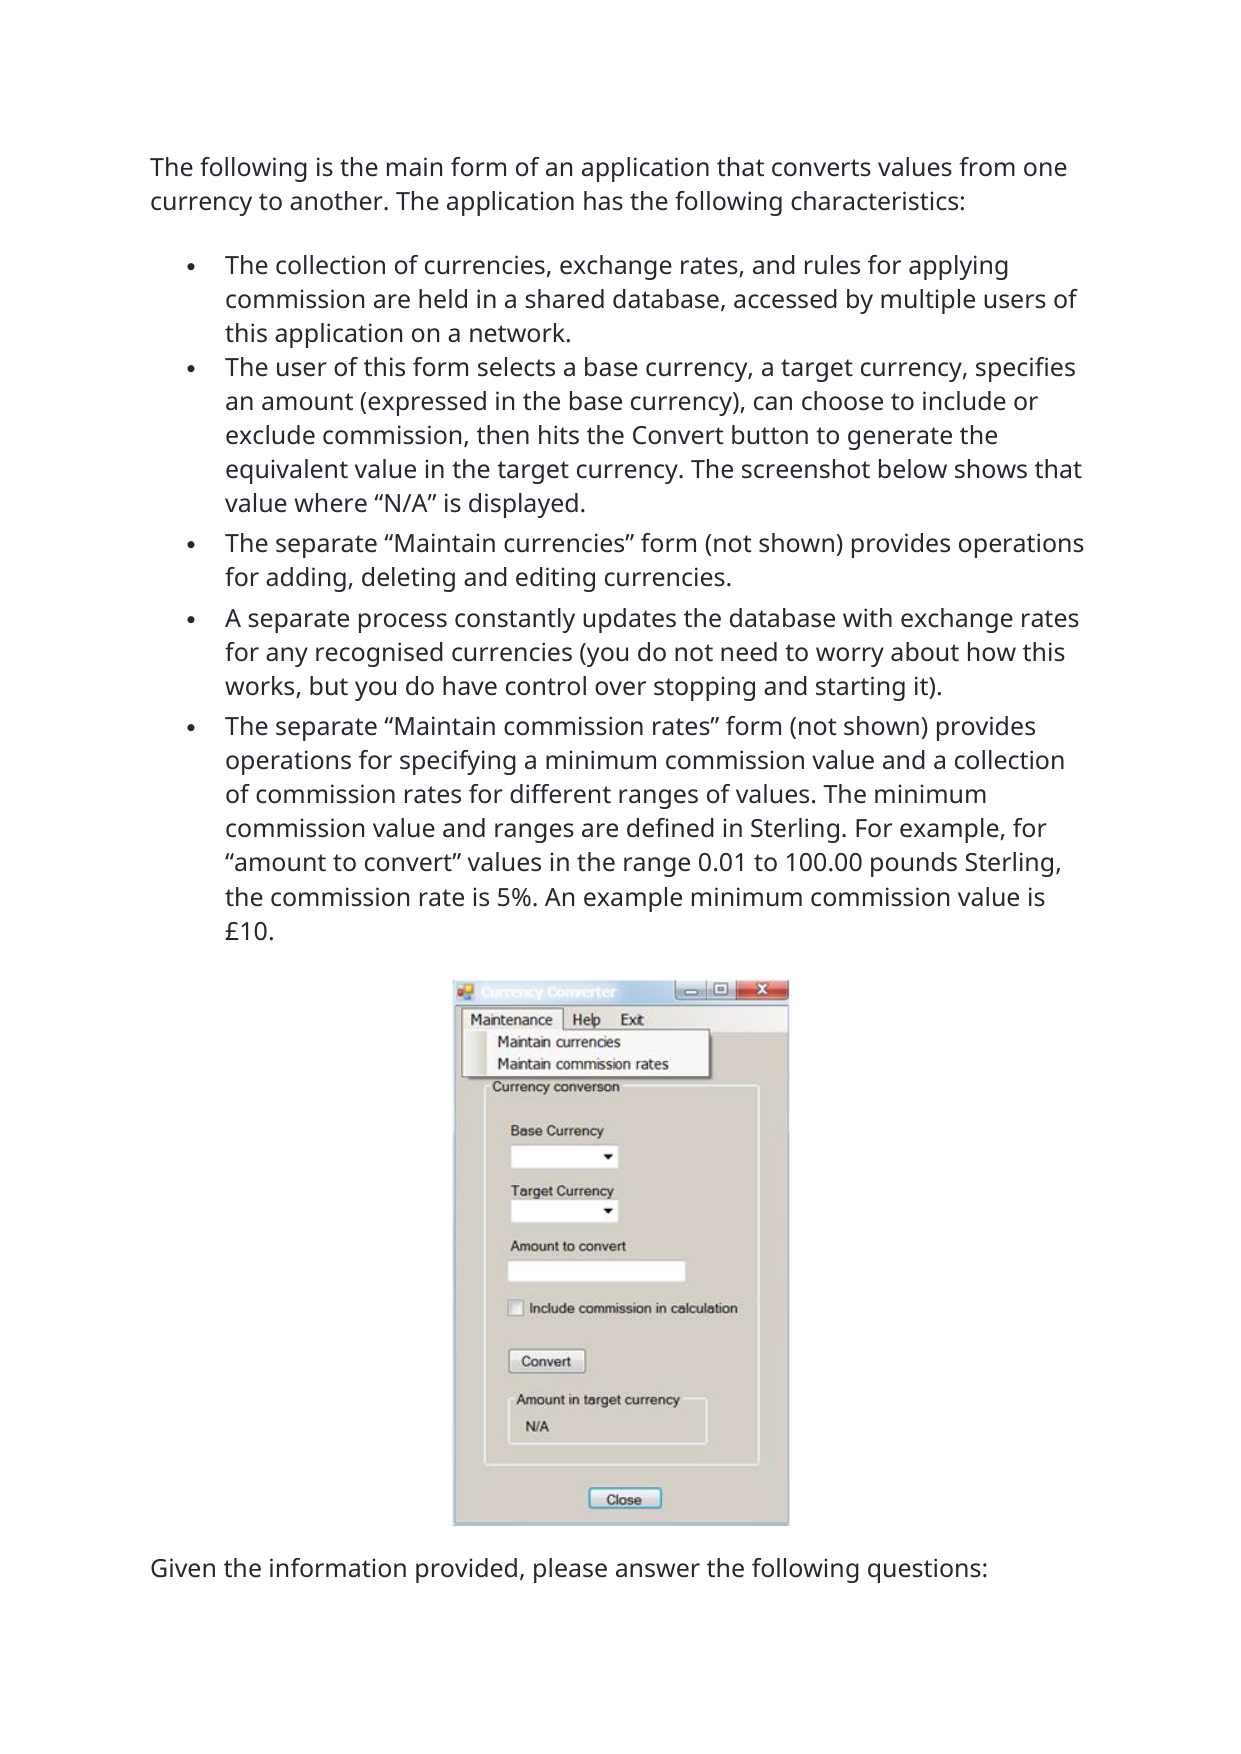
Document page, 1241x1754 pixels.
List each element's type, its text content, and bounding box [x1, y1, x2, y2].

list A separate process constantly updates the database with exchange rates for any recognised currencies (you do not need to worry about how this works, but you do have control over stopping and starting it). [187, 600, 1090, 703]
text The following is the main form of an application that converts values from one currency to another. The application has the following characteristics: [150, 150, 1090, 218]
text Given the information provided, please answer the following questions: [150, 1550, 1090, 1584]
list The user of this form selects a base currency, a target currency, specifies an amount (expressed in the base currency), can choose to include or exclude commission, then hits the Convert button to generate the equivalent value in the target currency. The screenshot below shows that value where “N/A” is displayed. [187, 349, 1090, 520]
picture [450, 976, 790, 1526]
list The separate “Maintain commission rates” form (not shown) provides operations for specifying a minimum commission value and a collection of commission rates for different ranges of values. The minimum commission value and ranges are defined in Sterling. For example, for “amount to convert” values in the range 0.01 to 100.00 pounds Sterling, the commission rate is 5%. An example minimum commission value is £10. [187, 709, 1090, 947]
list The separate “Maintain currencies” form (not shown) provides operations for adding, deleting and editing currencies. [187, 526, 1090, 594]
list The collection of currencies, exchange rates, and rules for applying commission are held in a shared database, accessed by multiple users of this application on a network. [187, 247, 1090, 349]
